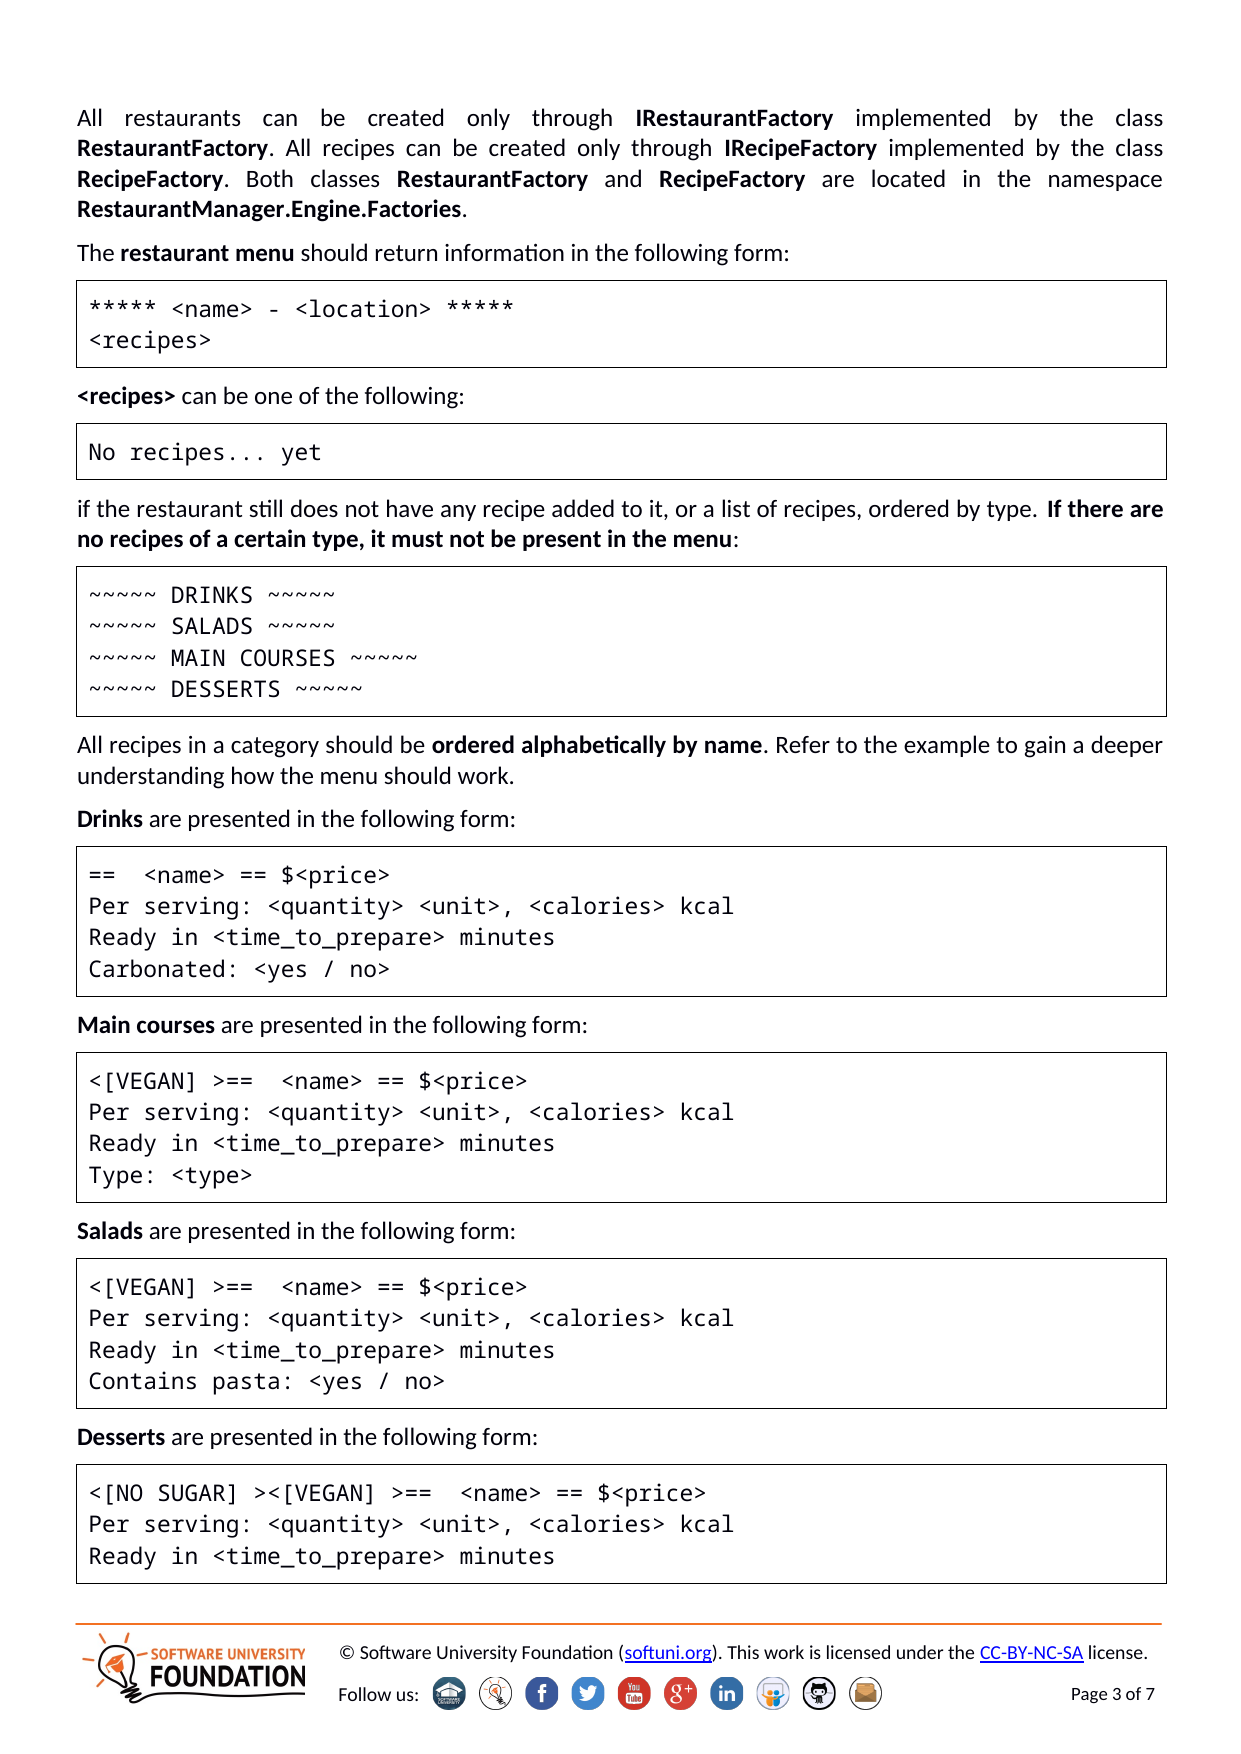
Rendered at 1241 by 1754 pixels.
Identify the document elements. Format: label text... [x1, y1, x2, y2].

picture [849, 1677, 882, 1710]
picture [756, 1677, 790, 1710]
table_header ~~~~~ DRINKS ~~~~~ ~~~~~ SALADS ~~~~~ ~~~~~ MAIN COURSES ~~~~~ ~~~~~ DESSERTS ~~~~~ [77, 567, 1166, 716]
text Main courses are presented in the following form: [77, 1009, 1163, 1039]
text Salads are presented in the following form: [77, 1215, 1163, 1246]
table_header <[NO SUGAR] ><[VEGAN] >== <name> == $<price> Per serving: <quantity> <unit>, <calories> kcal Ready in <time_to_prepare> minutes [77, 1465, 1166, 1583]
picture [479, 1677, 512, 1710]
text Desserts are presented in the following form: [77, 1421, 1163, 1452]
text The restaurant menu should return information in the following form: [77, 237, 1163, 267]
picture [432, 1677, 466, 1710]
table_header <[VEGAN] >== <name> == $<price> Per serving: <quantity> <unit>, <calories> kcal Ready in <time_to_prepare> minutes Type: <type> [77, 1053, 1166, 1202]
text All restaurants can be created only through IRestaurantFactory implemented by the class RestaurantFactory. All recipes can be created only through IRecipeFactory implemented by the class RecipeFactory. Both classes RestaurantFactory and RecipeFactory are located in the namespace RestaurantManager.Engine.Factories. [77, 102, 1163, 224]
picture [710, 1677, 744, 1710]
picture [617, 1677, 651, 1710]
text All recipes in a category should be ordered alphabetically by name. Refer to the example to gain a deeper understanding how the menu should work. [77, 729, 1163, 790]
picture [802, 1677, 836, 1710]
table_header No recipes... yet [77, 424, 1166, 479]
picture [525, 1677, 559, 1710]
picture [664, 1677, 697, 1710]
picture [571, 1677, 605, 1710]
table_header ***** <name> - <location> ***** <recipes> [77, 281, 1166, 367]
table_header == <name> == $<price> Per serving: <quantity> <unit>, <calories> kcal Ready in <time_to_prepare> minutes Carbonated: <yes / no> [77, 847, 1166, 996]
text if the restaurant still does not have any recipe added to it, or a list of recipes, ordered by type. If there are no recipes of a certain type, it must not be present in the menu: [77, 493, 1163, 554]
text <recipes> can be one of the following: [77, 380, 1163, 411]
table_header <[VEGAN] >== <name> == $<price> Per serving: <quantity> <unit>, <calories> kcal Ready in <time_to_prepare> minutes Contains pasta: <yes / no> [77, 1259, 1166, 1408]
picture [81, 1631, 305, 1704]
text Drinks are presented in the following form: [77, 803, 1163, 833]
